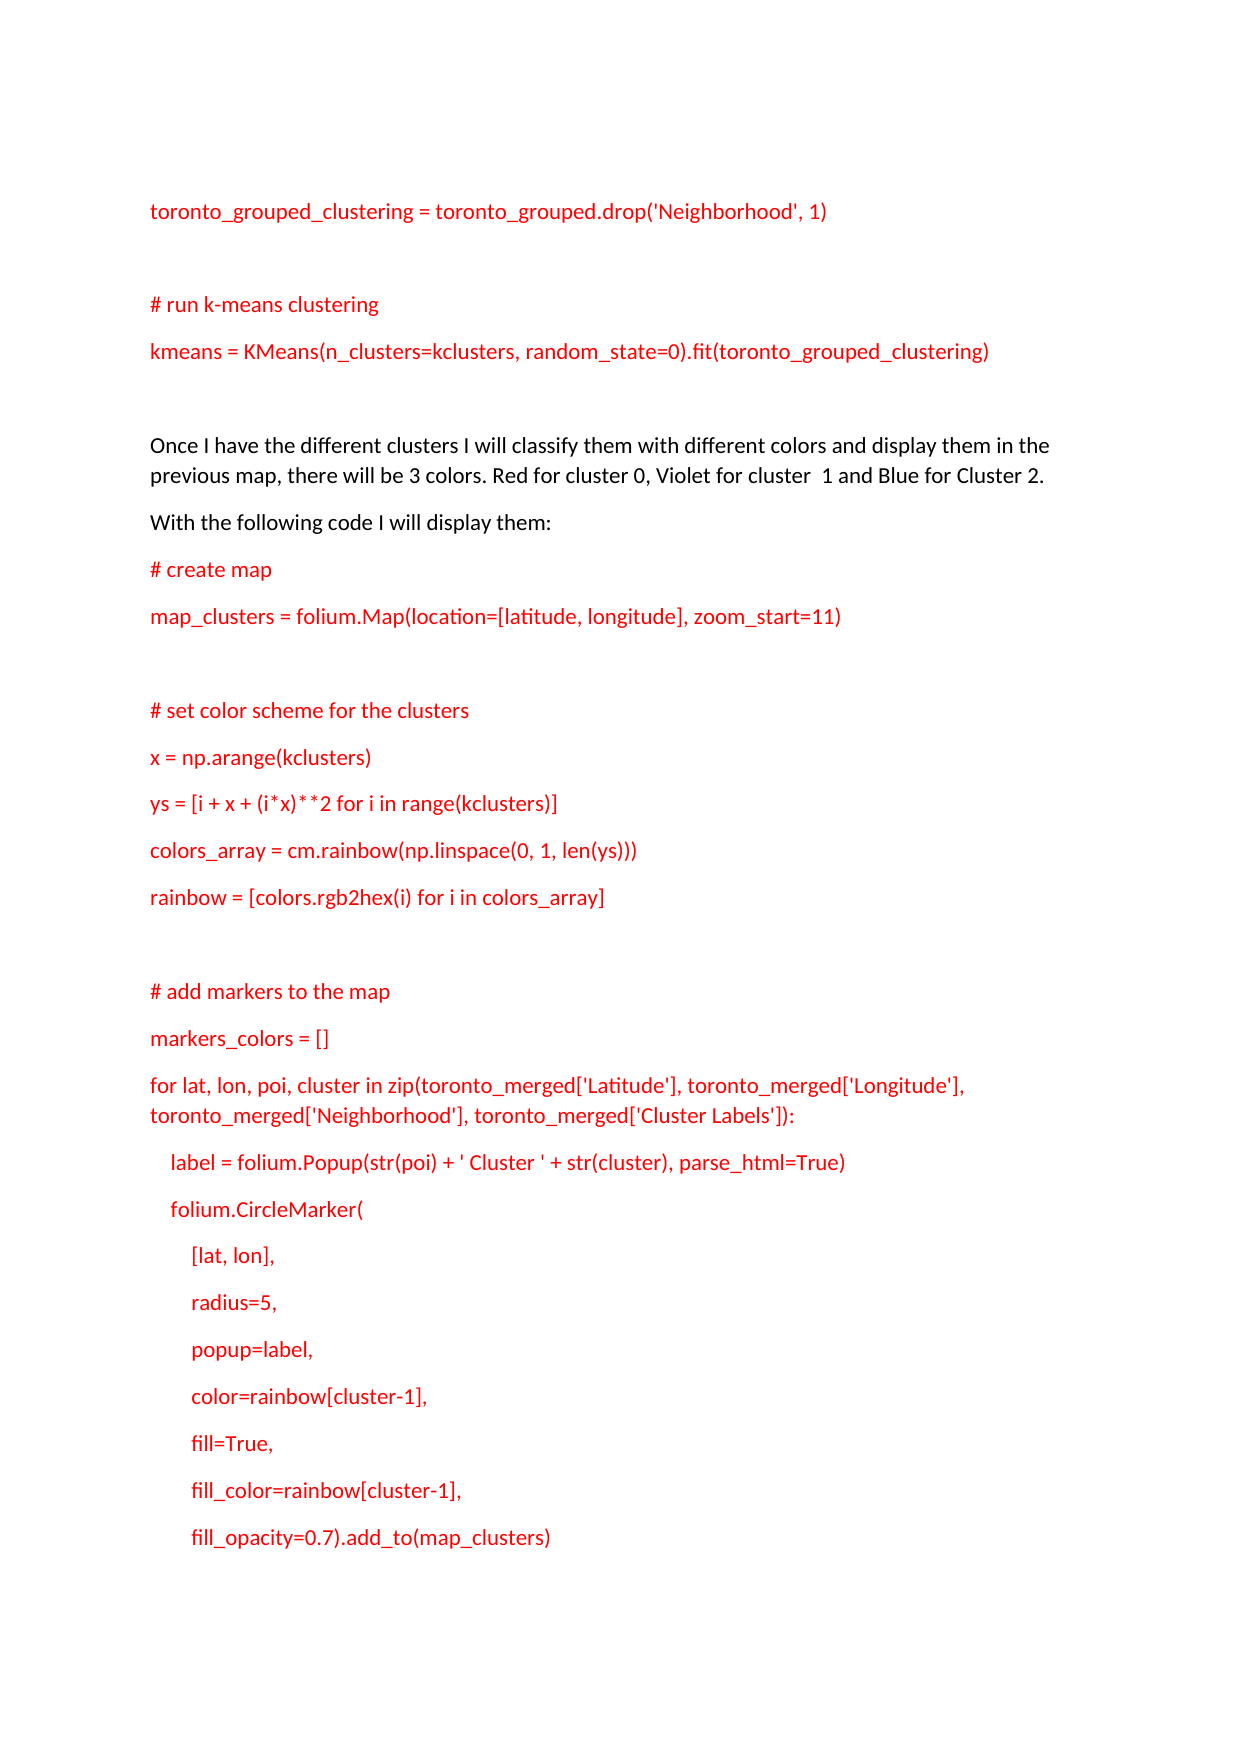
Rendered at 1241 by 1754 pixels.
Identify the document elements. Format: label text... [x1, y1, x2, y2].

text [lat, lon], [150, 1242, 1090, 1270]
text fill_color=rainbow[cluster-1], [150, 1476, 1090, 1504]
text rainbow = [colors.rgb2hex(i) for i in colors_array] [150, 883, 1090, 911]
text popup=label, [150, 1335, 1090, 1363]
text colors_array = cm.rainbow(np.linspace(0, 1, len(ys))) [150, 836, 1090, 864]
text kmeans = KMeans(n_clusters=kclusters, random_state=0).fit(toronto_grouped_clustering) [150, 337, 1090, 366]
text markers_colors = [] [150, 1024, 1090, 1052]
text toronto_grouped_clustering = toronto_grouped.drop('Neighborhood', 1) [150, 197, 1090, 225]
text label = folium.Popup(str(poi) + ' Cluster ' + str(cluster), parse_html=True) [150, 1148, 1090, 1176]
text # create map [150, 555, 1090, 583]
text fill=True, [150, 1429, 1090, 1457]
text fill_opacity=0.7).add_to(map_clusters) [150, 1523, 1090, 1551]
text color=rainbow[cluster-1], [150, 1382, 1090, 1410]
text x = np.arange(kclusters) [150, 743, 1090, 771]
text # run k-means clustering [150, 291, 1090, 319]
text # set color scheme for the clusters [150, 696, 1090, 724]
text Once I have the different clusters I will classify them with different colors and display them in the previous map, there will be 3 colors. Red for cluster 0, Violet for cluster 1 and Blue for Cluster 2. [150, 431, 1090, 489]
text # add markers to the map [150, 977, 1090, 1005]
text ys = [i + x + (i*x)**2 for i in range(kclusters)] [150, 789, 1090, 818]
text radius=5, [150, 1288, 1090, 1317]
text With the following code I will display them: [150, 508, 1090, 536]
text folium.CircleMarker( [150, 1195, 1090, 1223]
text map_clusters = folium.Map(location=[latitude, longitude], zoom_start=11) [150, 602, 1090, 630]
text for lat, lon, poi, cluster in zip(toronto_merged['Latitude'], toronto_merged['Longitude'], toronto_merged['Neighborhood'], toronto_merged['Cluster Labels']): [150, 1071, 1090, 1129]
